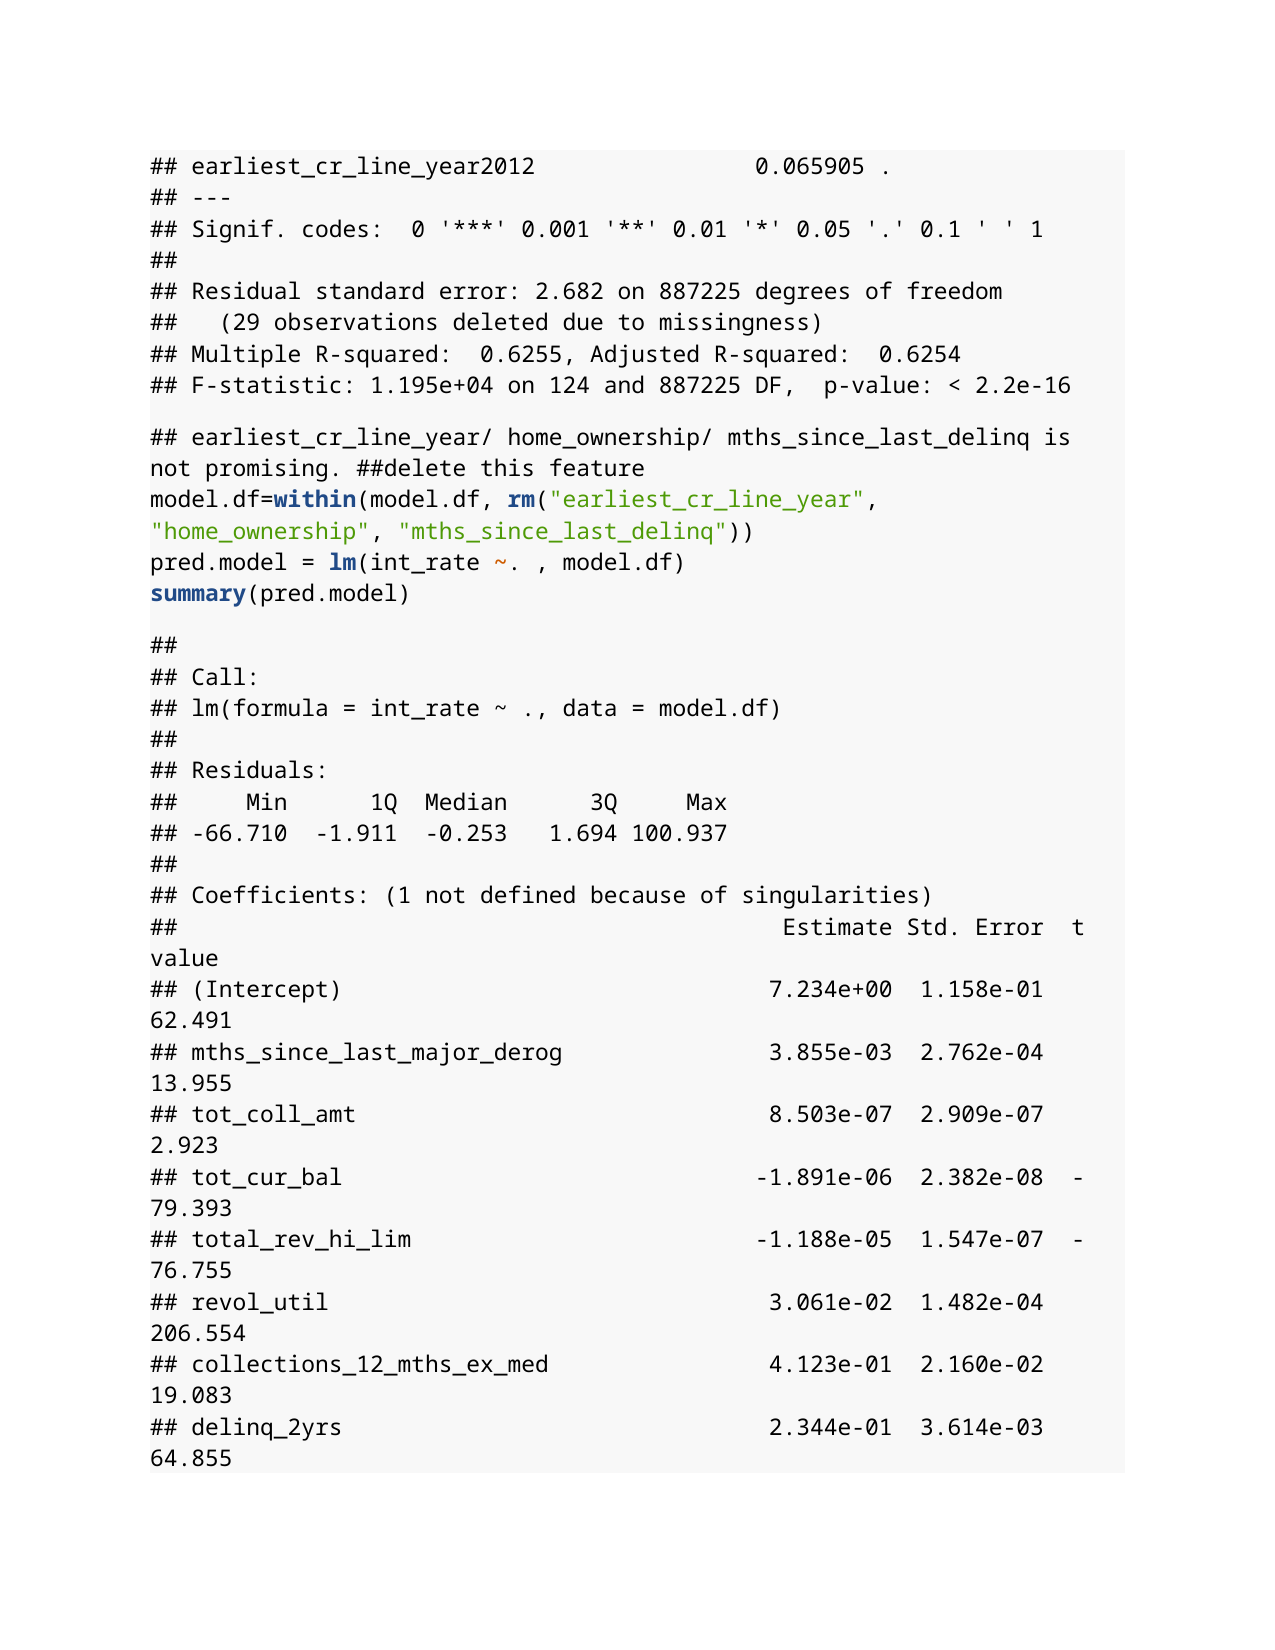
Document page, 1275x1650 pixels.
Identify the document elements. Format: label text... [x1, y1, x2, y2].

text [150, 150, 1125, 400]
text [150, 629, 1125, 1473]
text ## earliest_cr_line_year/ home_ownership/ mths_since_last_delinq is not promising. ##delete this feature model.df=within(model.df, rm("earliest_cr_line_year", "home_ownership", "mths_since_last_delinq")) pred.model = lm(int_rate ~. , model.df) summary(pred.model) [150, 421, 1125, 608]
